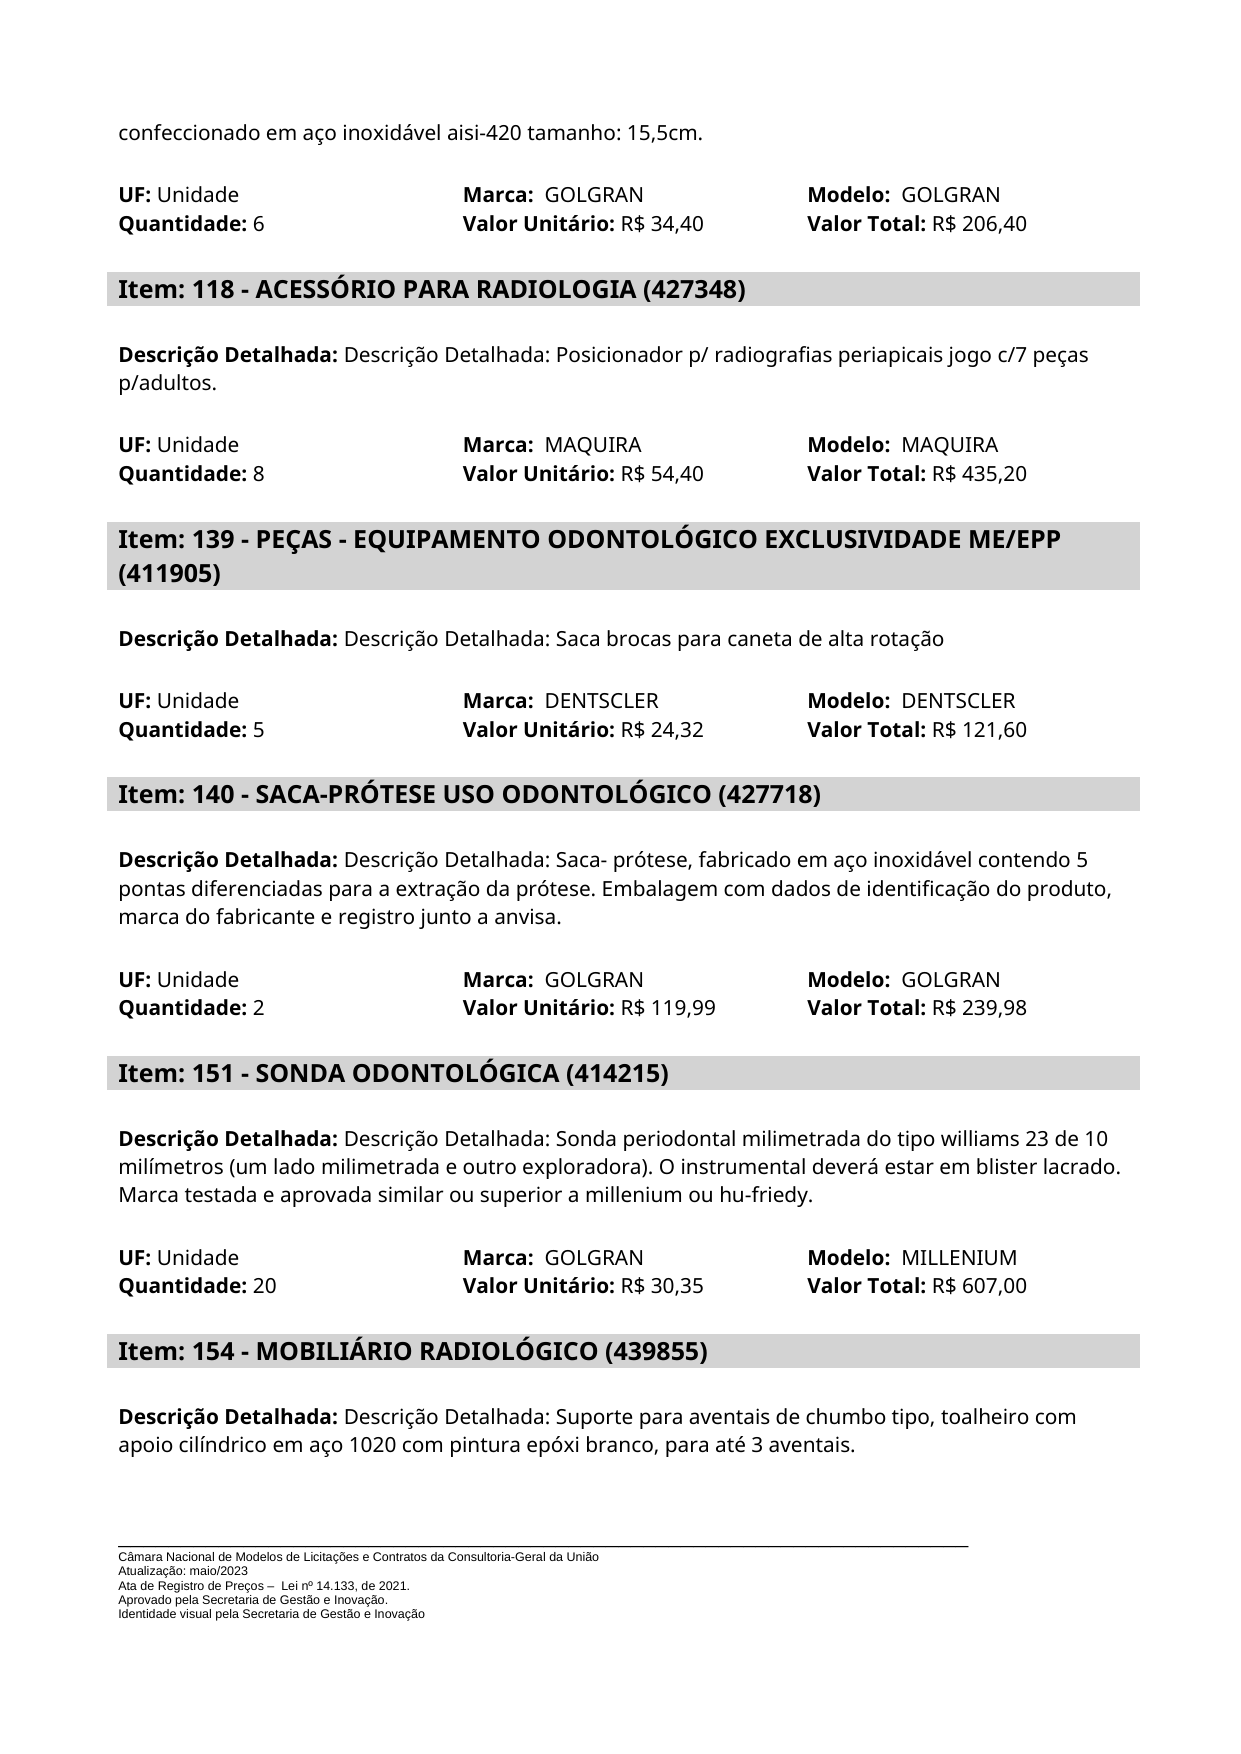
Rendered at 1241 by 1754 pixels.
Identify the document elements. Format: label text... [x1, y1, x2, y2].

table_cell Valor Total: R$ 607,00 [796, 1272, 1140, 1334]
table_cell UF: Unidade [107, 686, 451, 715]
table_cell Modelo: GOLGRAN [796, 181, 1140, 209]
table_cell Valor Total: R$ 239,98 [796, 993, 1140, 1056]
table_cell Descrição Detalhada: Descrição Detalhada: Posicionador p/ radiografias periapicais jogo c/7 peças p/adultos. [107, 306, 1140, 431]
table_cell Descrição Detalhada: Descrição Detalhada: Suporte para aventais de chumbo tipo, toalheiro com apoio cilíndrico em aço 1020 com pintura epóxi branco, para até 3 aventais. [107, 1368, 1140, 1493]
table_cell Modelo: DENTSCLER [796, 686, 1140, 715]
table_cell Valor Total: R$ 206,40 [796, 209, 1140, 272]
table_cell Modelo: GOLGRAN [796, 965, 1140, 993]
table_cell Valor Total: R$ 121,60 [796, 715, 1140, 777]
table_cell Marca: GOLGRAN [451, 1243, 796, 1272]
table_cell Valor Unitário: R$ 30,35 [451, 1272, 796, 1334]
table_cell Descrição Detalhada: Descrição Detalhada: Saca- prótese, fabricado em aço inoxidável contendo 5 pontas diferenciadas para a extração da prótese. Embalagem com dados de identificação do produto, marca do fabricante e registro junto a anvisa. [107, 811, 1140, 965]
table_cell Marca: MAQUIRA [451, 431, 796, 459]
table_cell UF: Unidade [107, 181, 451, 209]
table_cell Quantidade: 2 [107, 993, 451, 1056]
table_cell Valor Unitário: R$ 54,40 [451, 459, 796, 522]
table_cell UF: Unidade [107, 1243, 451, 1272]
table_cell Item: 139 - PEÇAS - EQUIPAMENTO ODONTOLÓGICO EXCLUSIVIDADE ME/EPP (411905) [107, 522, 1140, 590]
table_cell UF: Unidade [107, 431, 451, 459]
table_cell Quantidade: 8 [107, 459, 451, 522]
table_cell Item: 151 - SONDA ODONTOLÓGICA (414215) [107, 1056, 1140, 1090]
table_cell Valor Total: R$ 435,20 [796, 459, 1140, 522]
table_cell Quantidade: 6 [107, 209, 451, 272]
table_cell Descrição Detalhada: Descrição Detalhada: Sonda periodontal milimetrada do tipo williams 23 de 10 milímetros (um lado milimetrada e outro exploradora). O instrumental deverá estar em blister lacrado. Marca testada e aprovada similar ou superior a millenium ou hu-friedy. [107, 1090, 1140, 1243]
table_cell Modelo: MILLENIUM [796, 1243, 1140, 1272]
table_cell UF: Unidade [107, 965, 451, 993]
table_cell Valor Unitário: R$ 24,32 [451, 715, 796, 777]
table_cell Item: 154 - MOBILIÁRIO RADIOLÓGICO (439855) [107, 1334, 1140, 1368]
table_cell Valor Unitário: R$ 34,40 [451, 209, 796, 272]
table_cell Item: 140 - SACA-PRÓTESE USO ODONTOLÓGICO (427718) [107, 777, 1140, 811]
table_cell Item: 118 - ACESSÓRIO PARA RADIOLOGIA (427348) [107, 272, 1140, 306]
table_cell Valor Unitário: R$ 119,99 [451, 993, 796, 1056]
table_cell Marca: GOLGRAN [451, 181, 796, 209]
table_cell Quantidade: 20 [107, 1272, 451, 1334]
table_cell Quantidade: 5 [107, 715, 451, 777]
table_cell Marca: GOLGRAN [451, 965, 796, 993]
table_cell Marca: DENTSCLER [451, 686, 796, 715]
table_cell Modelo: MAQUIRA [796, 431, 1140, 459]
table_cell Descrição Detalhada: Descrição Detalhada: Saca brocas para caneta de alta rotação [107, 590, 1140, 686]
